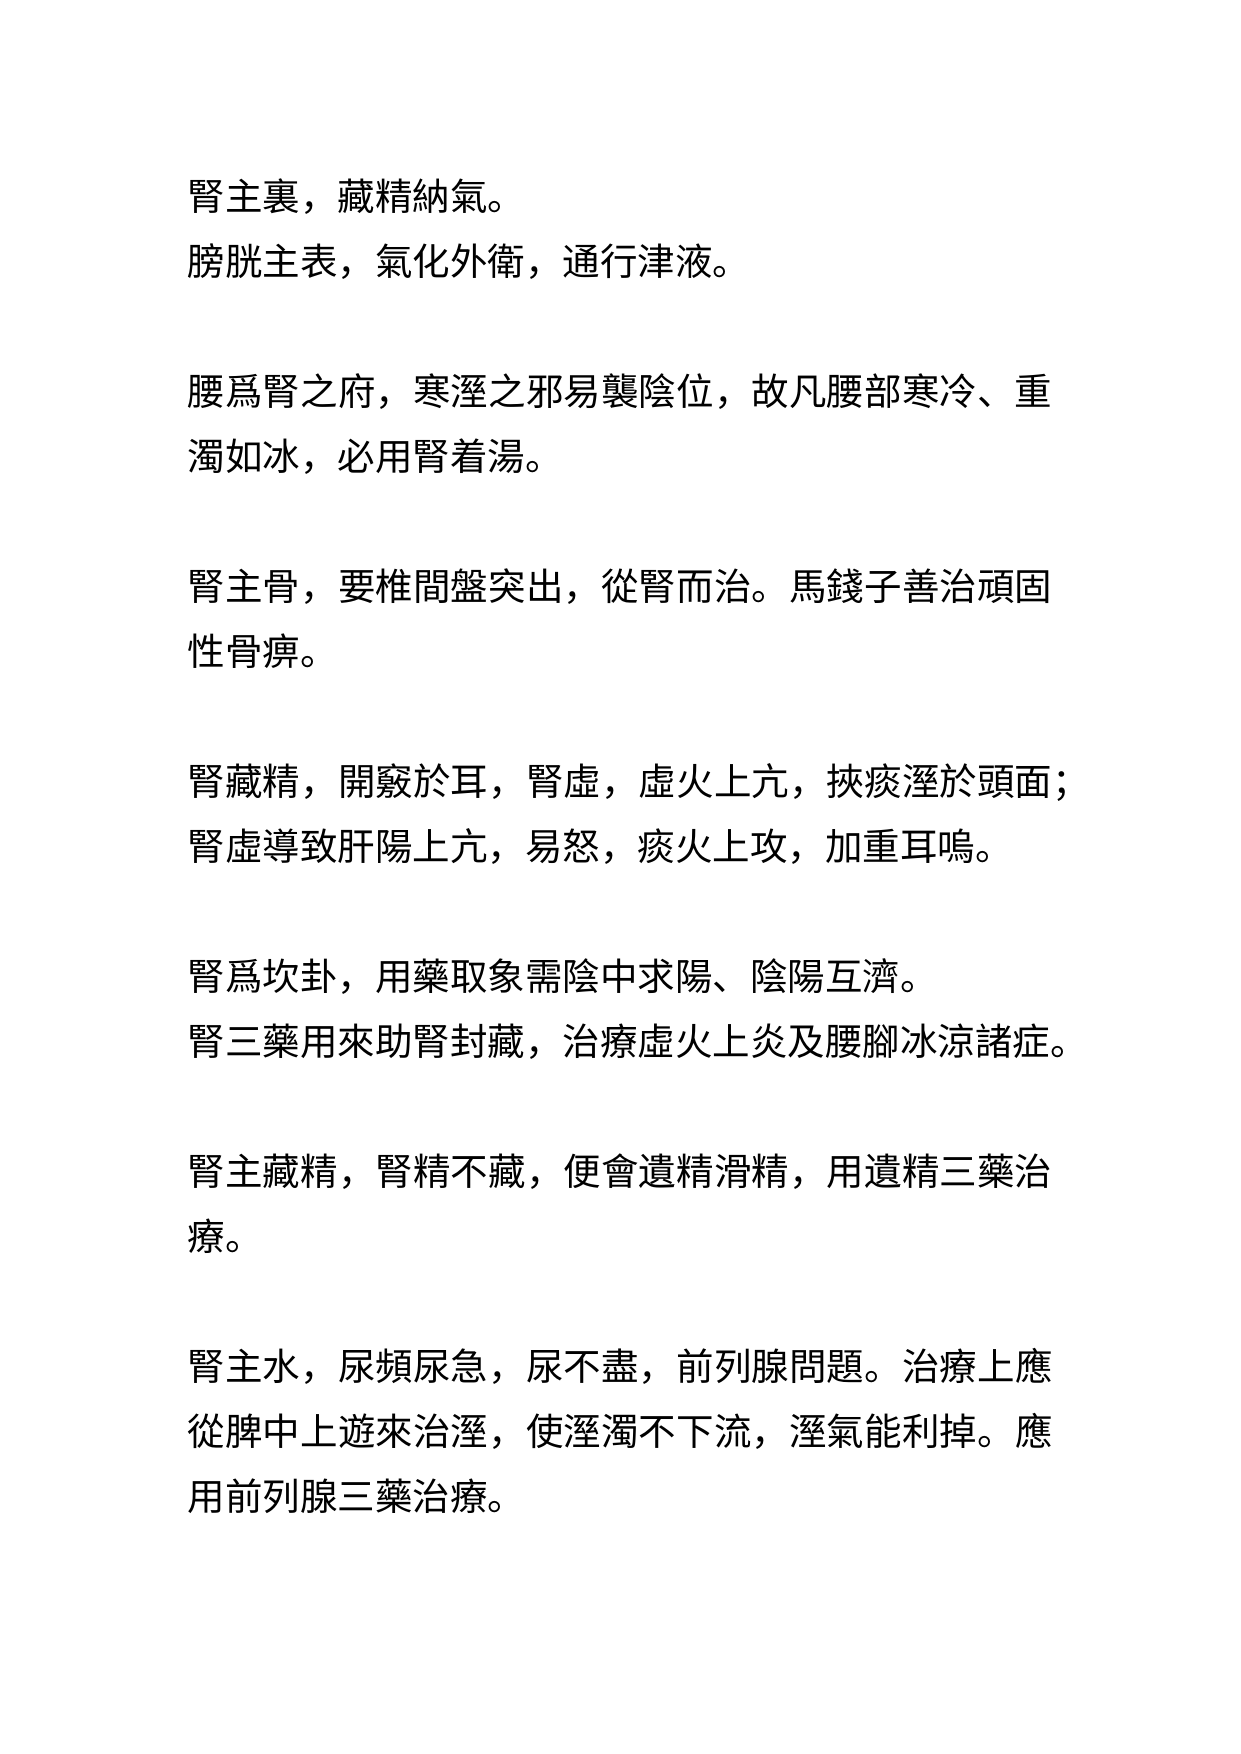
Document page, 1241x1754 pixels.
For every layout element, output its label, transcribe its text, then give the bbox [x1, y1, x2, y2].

text 腎藏精，開竅於耳，腎虛，虛火上亢，挾痰溼於頭面；腎虛導致肝陽上亢，易怒，痰火上攻，加重耳嗚。 [187, 747, 1053, 877]
text 腎三藥用來助腎封藏，治療虛火上炎及腰腳冰涼諸症。 [187, 1007, 1053, 1072]
text 腎主骨，要椎間盤突出，從腎而治。馬錢子善治頑固性骨痹。 [187, 552, 1053, 682]
text 腎主水，尿頻尿急，尿不盡，前列腺問題。治療上應從脾中上遊來治溼，使溼濁不下流，溼氣能利掉。應用前列腺三藥治療。 [187, 1332, 1053, 1527]
text 腎主裏，藏精納氣。 [187, 162, 1053, 227]
text 腎主藏精，腎精不藏，便會遺精滑精，用遺精三藥治療。 [187, 1137, 1053, 1267]
text 腰爲腎之府，寒溼之邪易襲陰位，故凡腰部寒冷、重濁如冰，必用腎着湯。 [187, 357, 1053, 487]
text 腎爲坎卦，用藥取象需陰中求陽、陰陽互濟。 [187, 942, 1053, 1007]
text 膀胱主表，氣化外衛，通行津液。 [187, 227, 1053, 292]
